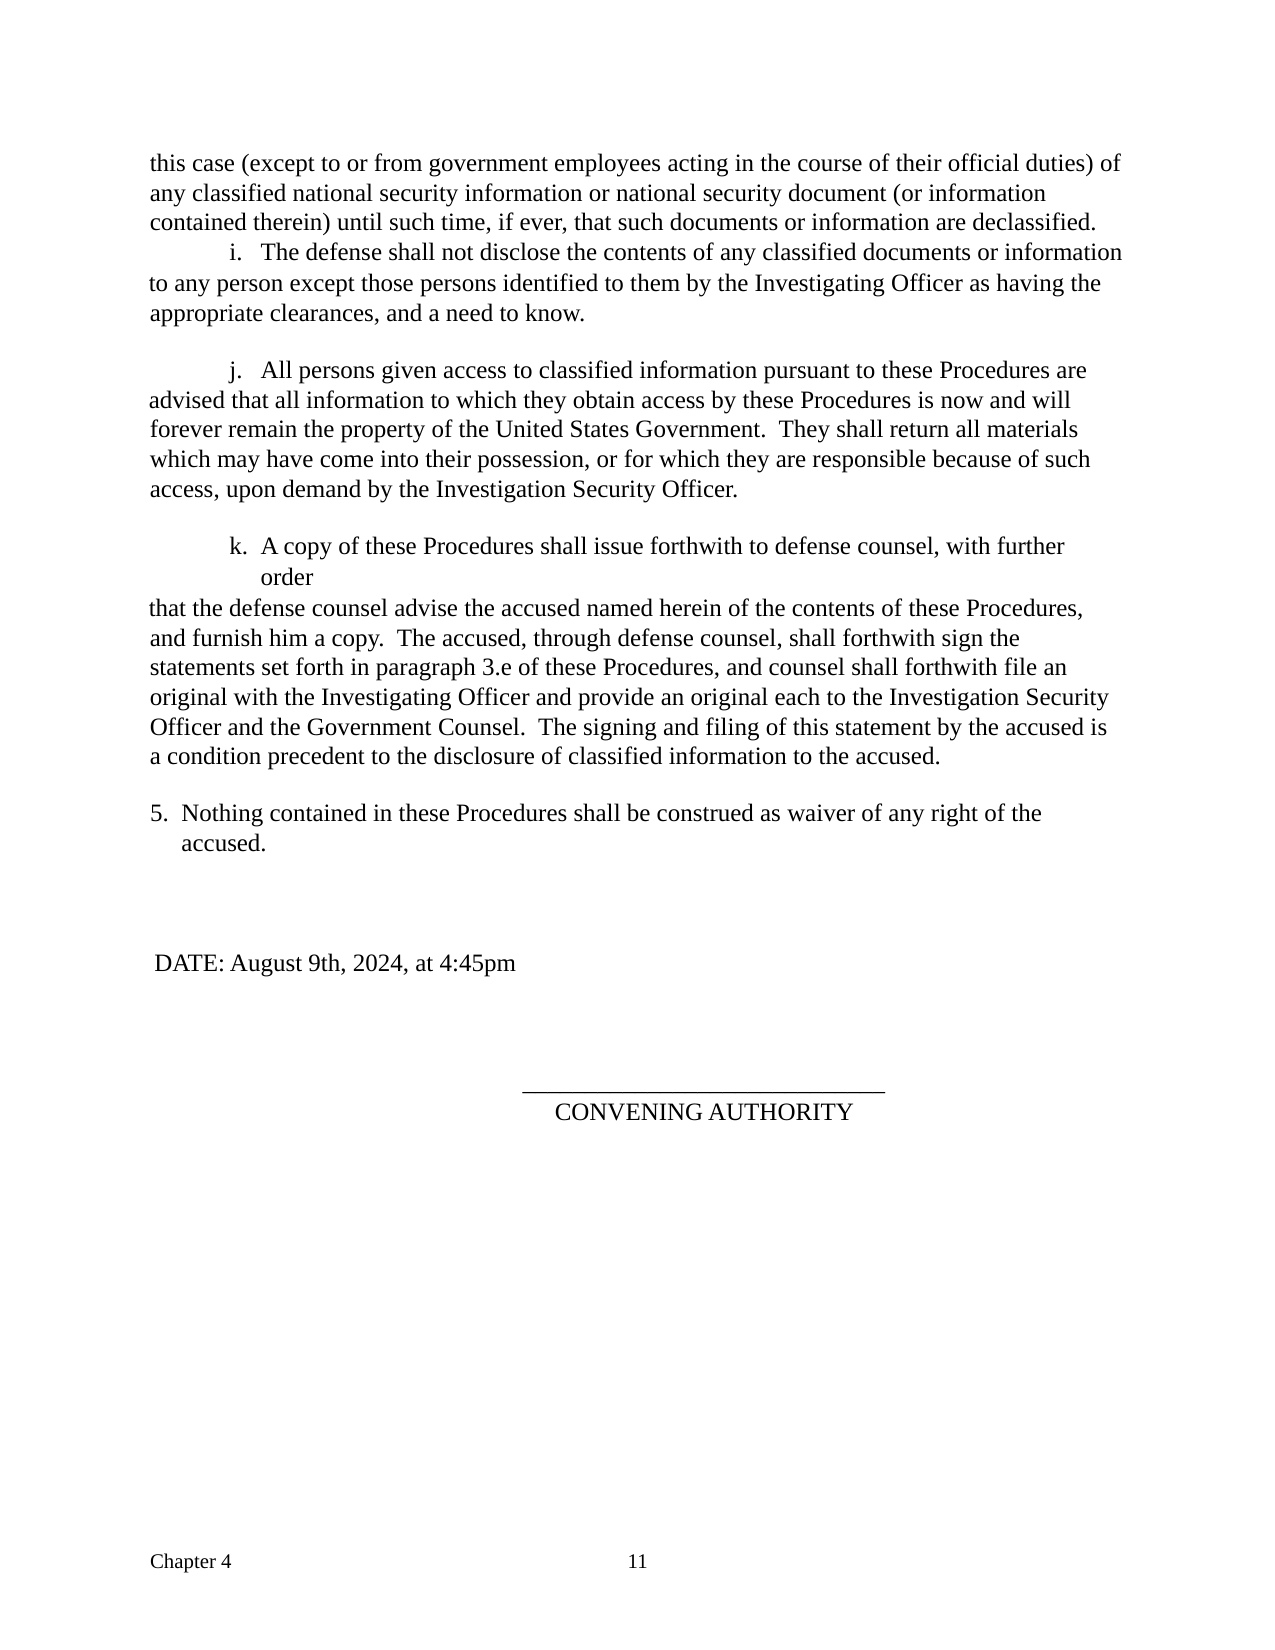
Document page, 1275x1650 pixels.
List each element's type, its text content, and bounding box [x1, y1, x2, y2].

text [148, 148, 1124, 236]
text DATE: August 9th, 2024, at 4:45pm [154, 948, 1125, 977]
list All persons given access to classified information pursuant to these Procedures are [229, 355, 1124, 384]
text that the defense counsel advise the accused named herein of the contents of these Procedures, and furnish him a copy. The accused, through defense counsel, shall forthwith sign the statements set forth in paragraph 3.e of these Procedures, and counsel shall forthwith file an original with the Investigating Officer and provide an original each to the Investigation Security Officer and the Government Counsel. The signing and filing of this statement by the accused is a condition precedent to the disclosure of classified information to the accused. [148, 593, 1124, 770]
list A copy of these Procedures shall issue forthwith to defense counsel, with further order [229, 531, 1124, 591]
text advised that all information to which they obtain access by these Procedures is now and will forever remain the property of the United States Government. They shall return all materials which may have come into their possession, or for which they are responsible because of such access, upon demand by the Investigation Security Officer. [148, 385, 1124, 502]
text to any person except those persons identified to them by the Investigating Officer as having the appropriate clearances, and a need to know. [148, 268, 1124, 326]
list The defense shall not disclose the contents of any classified documents or information [229, 237, 1124, 266]
list Nothing contained in these Procedures shall be construed as waiver of any right of the accused. [150, 798, 1124, 857]
text _____________________________ CONVENING AUTHORITY [448, 1067, 959, 1125]
